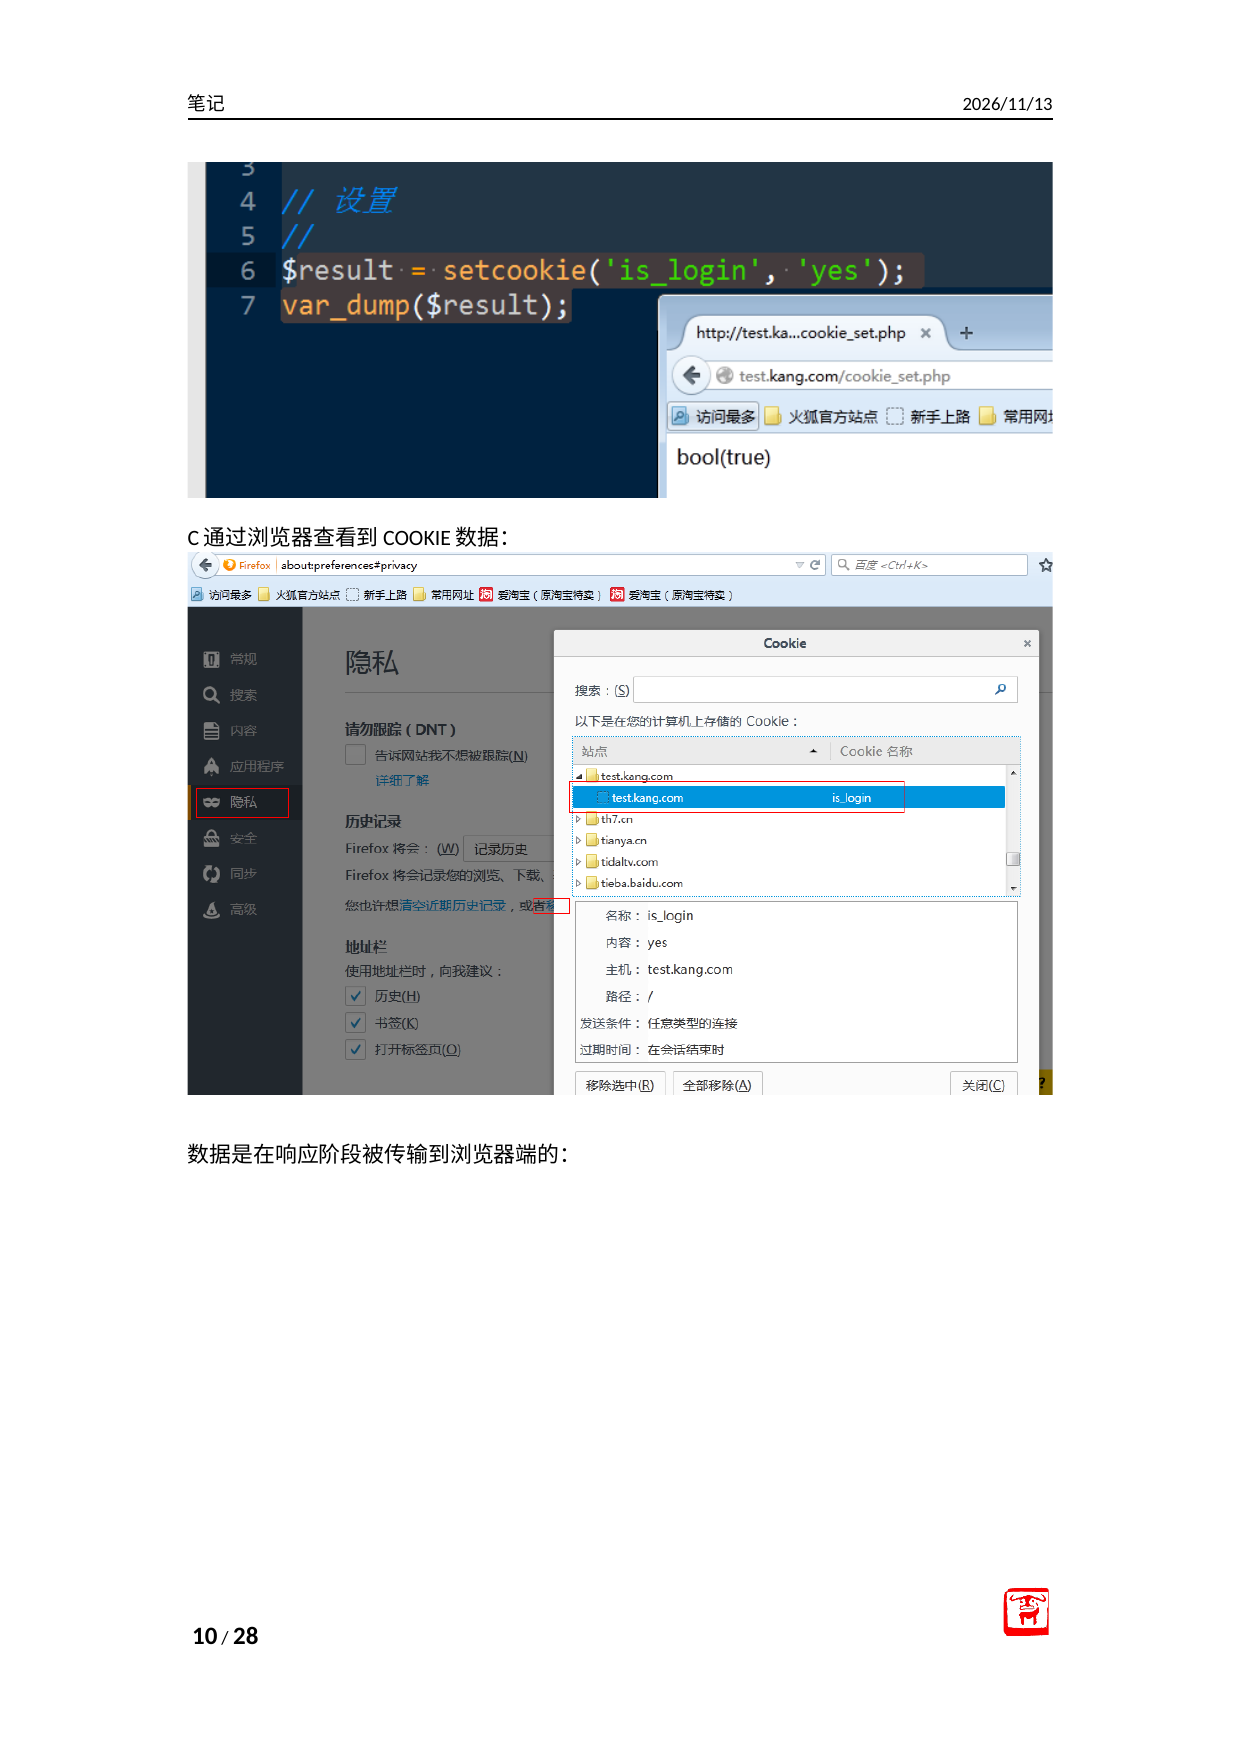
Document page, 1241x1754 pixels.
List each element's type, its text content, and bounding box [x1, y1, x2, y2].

picture [187, 552, 1053, 1095]
text 数据是在响应阶段被传输到浏览器端的： [187, 1137, 1053, 1169]
picture [187, 162, 1053, 498]
text C通过浏览器查看到COOKIE数据： [187, 519, 1053, 552]
picture [1001, 1586, 1048, 1633]
